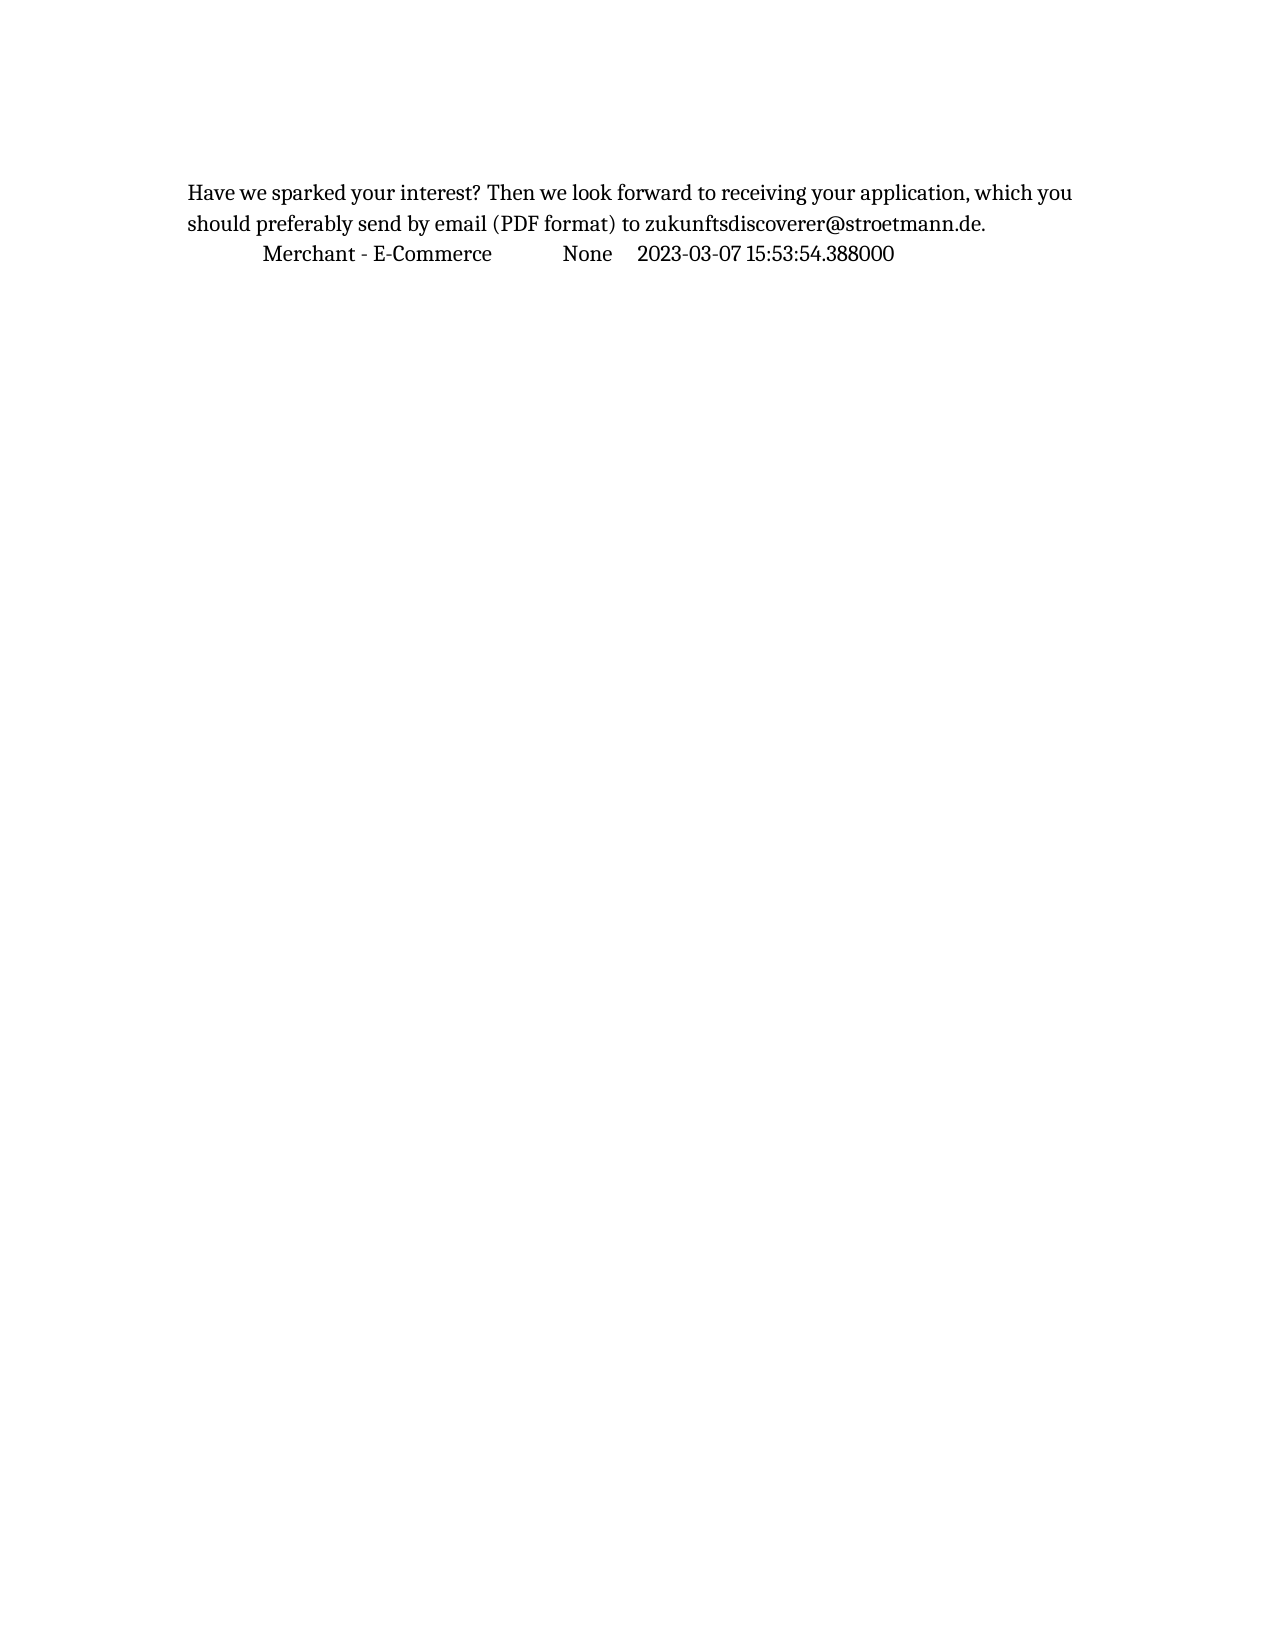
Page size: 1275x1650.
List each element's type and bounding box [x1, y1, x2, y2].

text [187, 150, 1087, 297]
